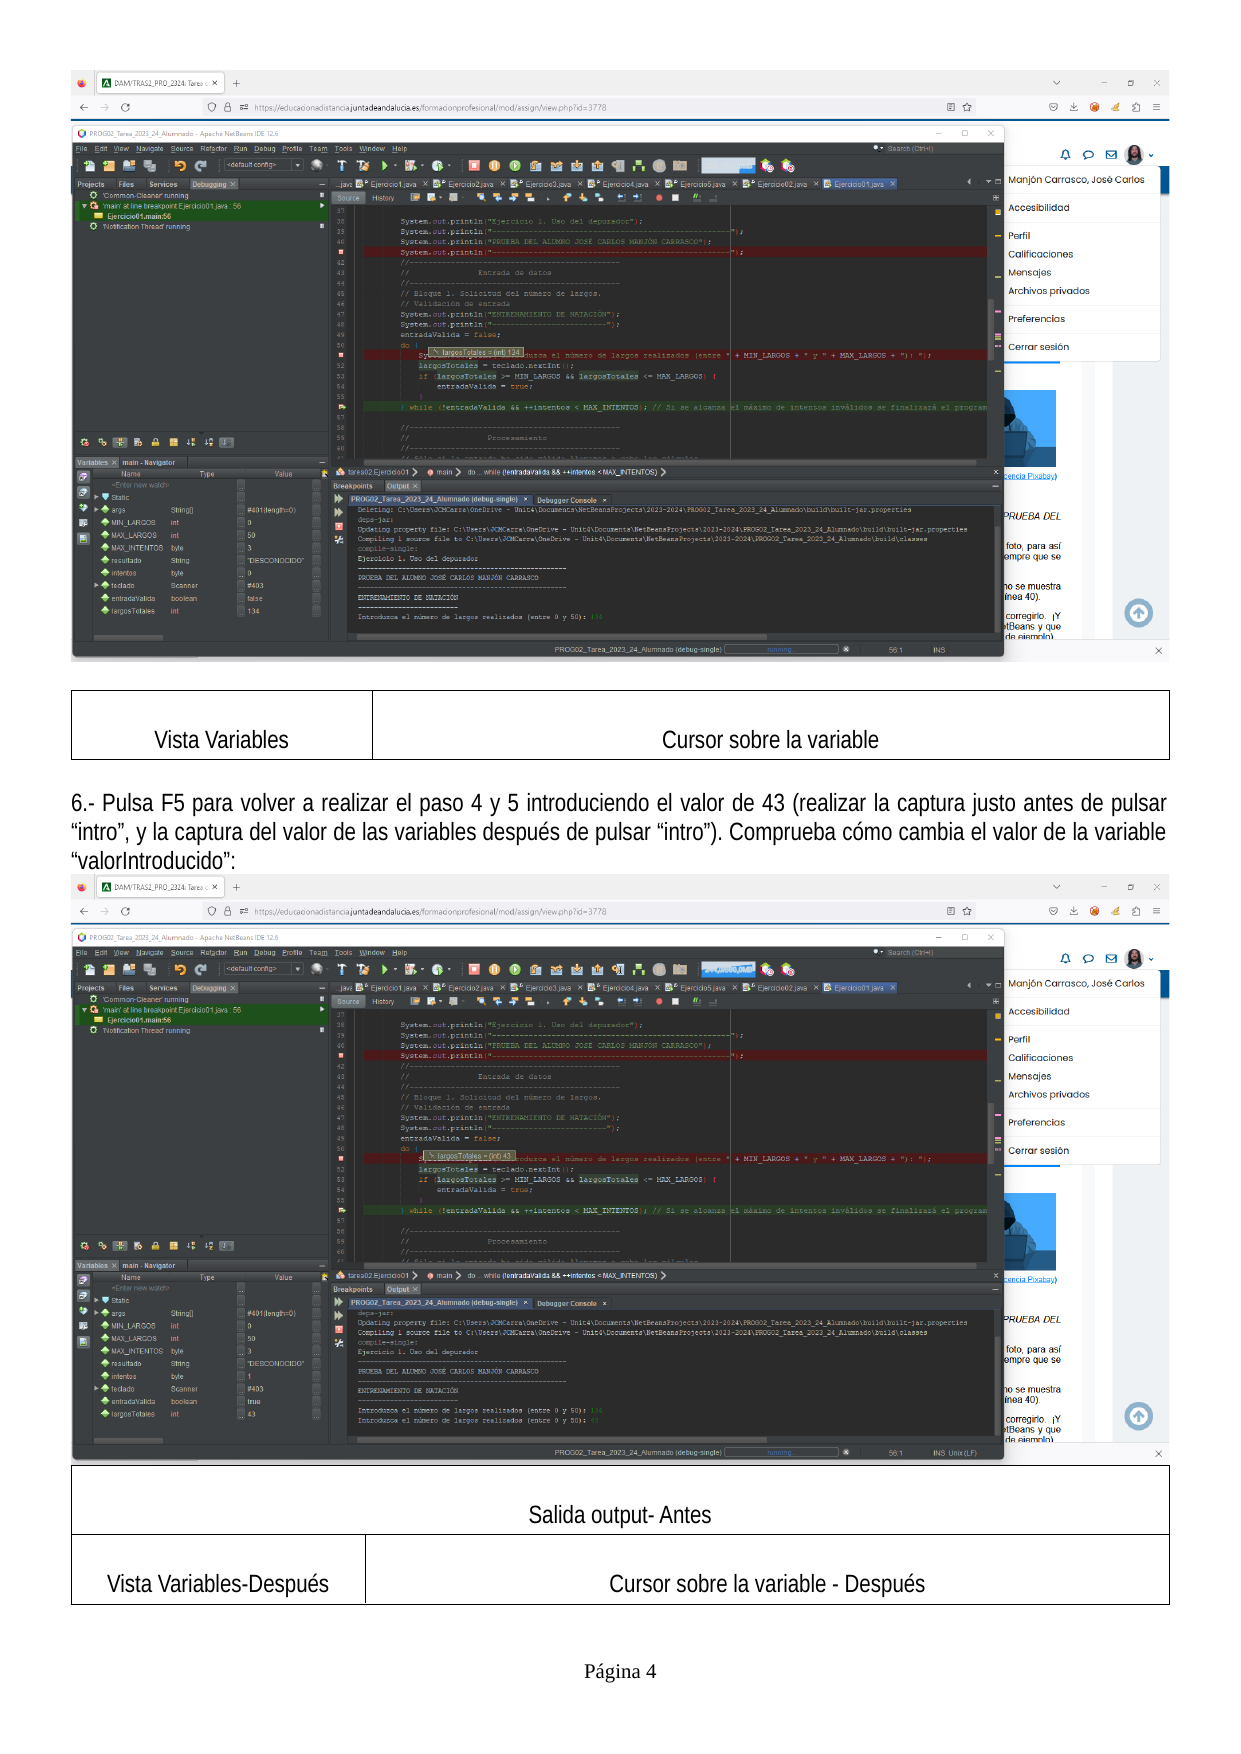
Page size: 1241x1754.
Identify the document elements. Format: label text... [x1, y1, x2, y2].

table_cell Cursor sobre la variable - Después [366, 1535, 1169, 1603]
picture [70, 70, 1170, 662]
table_cell Vista Variables-Después [72, 1535, 365, 1603]
picture [70, 874, 1170, 1465]
table_header Salida output- Antes [72, 1466, 1169, 1534]
text 6.- Pulsa F5 para volver a realizar el paso 4 y 5 introduciendo el valor de 43 (realizar la captura justo antes de pulsar “intro”, y la captura del valor de las variables después de pulsar “intro”). Comprueba cómo cambia el valor de la variable “valorIntroducido”: [71, 788, 1169, 874]
table_header Vista Variables [72, 691, 372, 759]
table_header Cursor sobre la variable [373, 691, 1169, 759]
